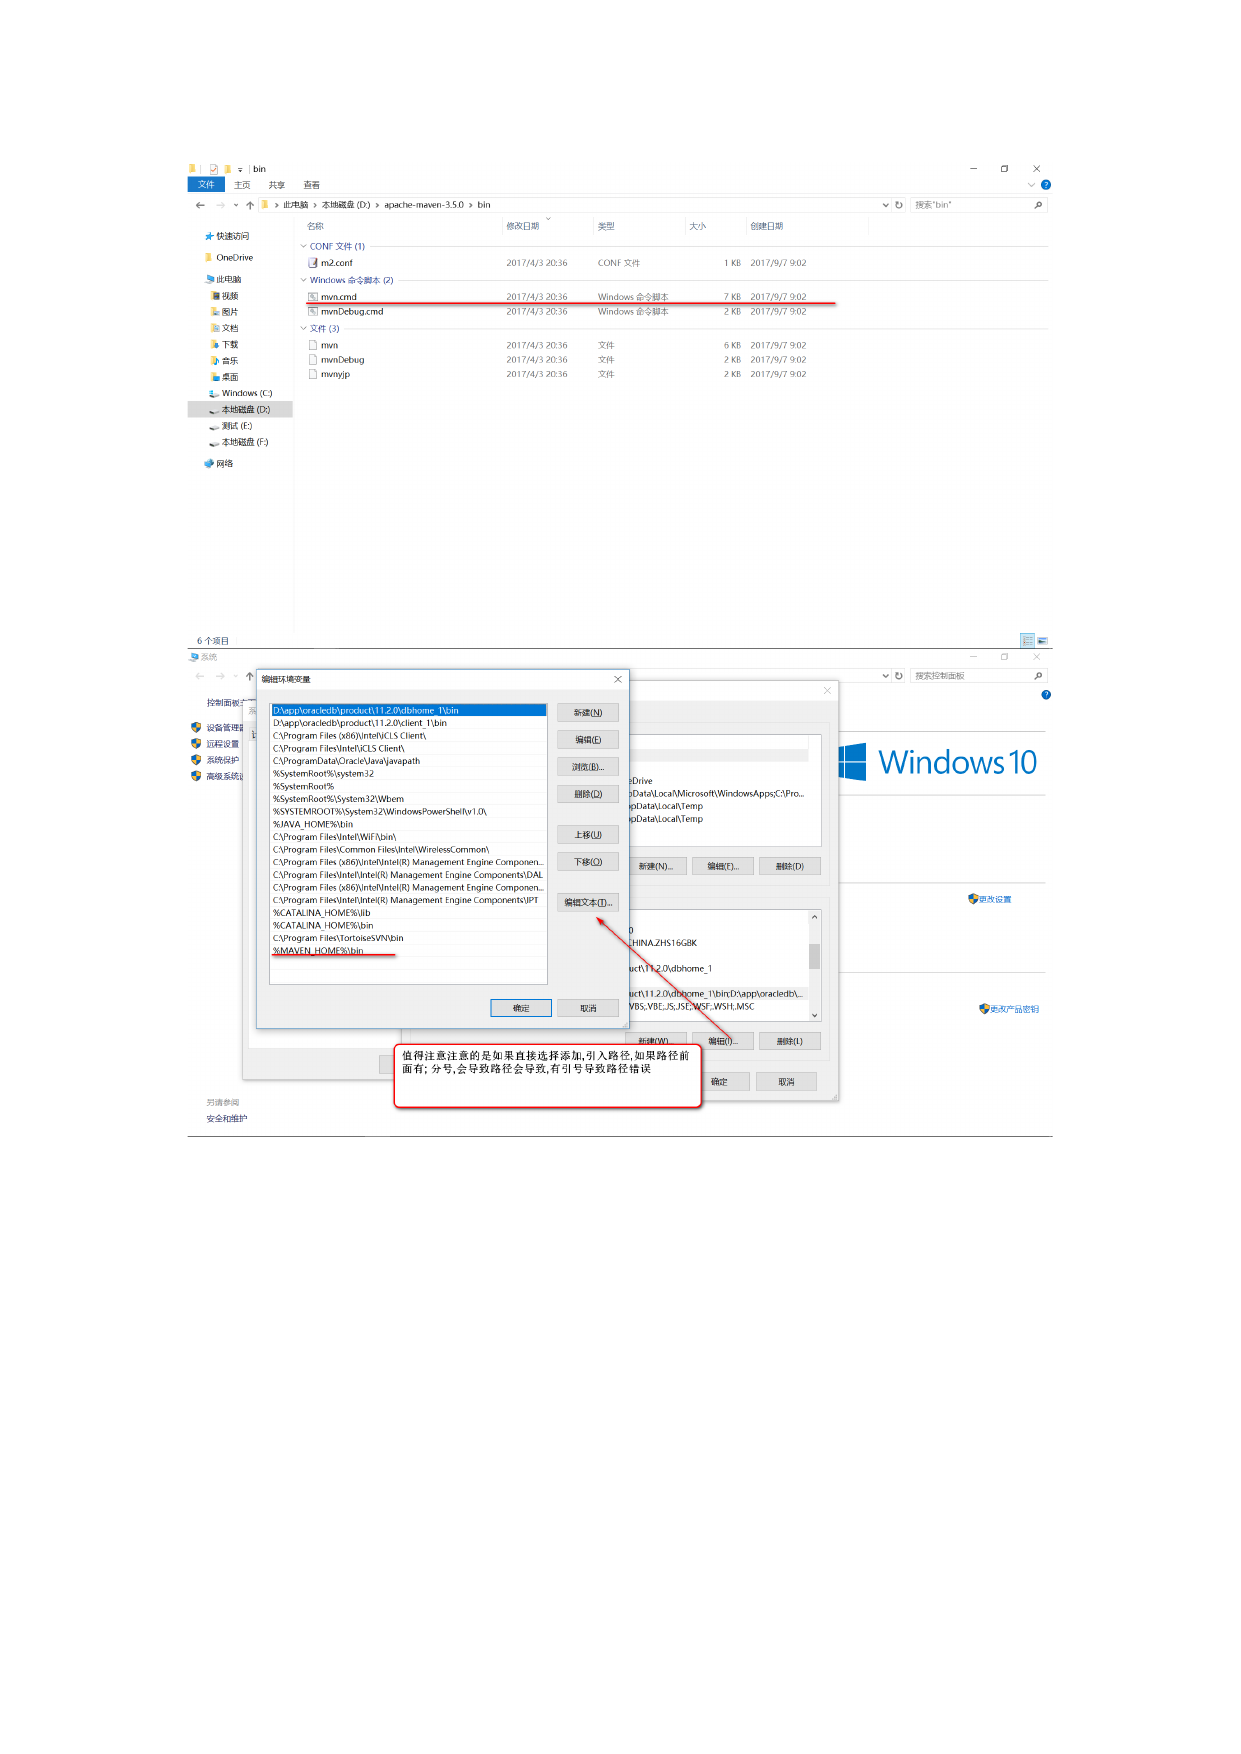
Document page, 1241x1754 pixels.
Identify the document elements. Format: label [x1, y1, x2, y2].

picture [187, 162, 1053, 1137]
